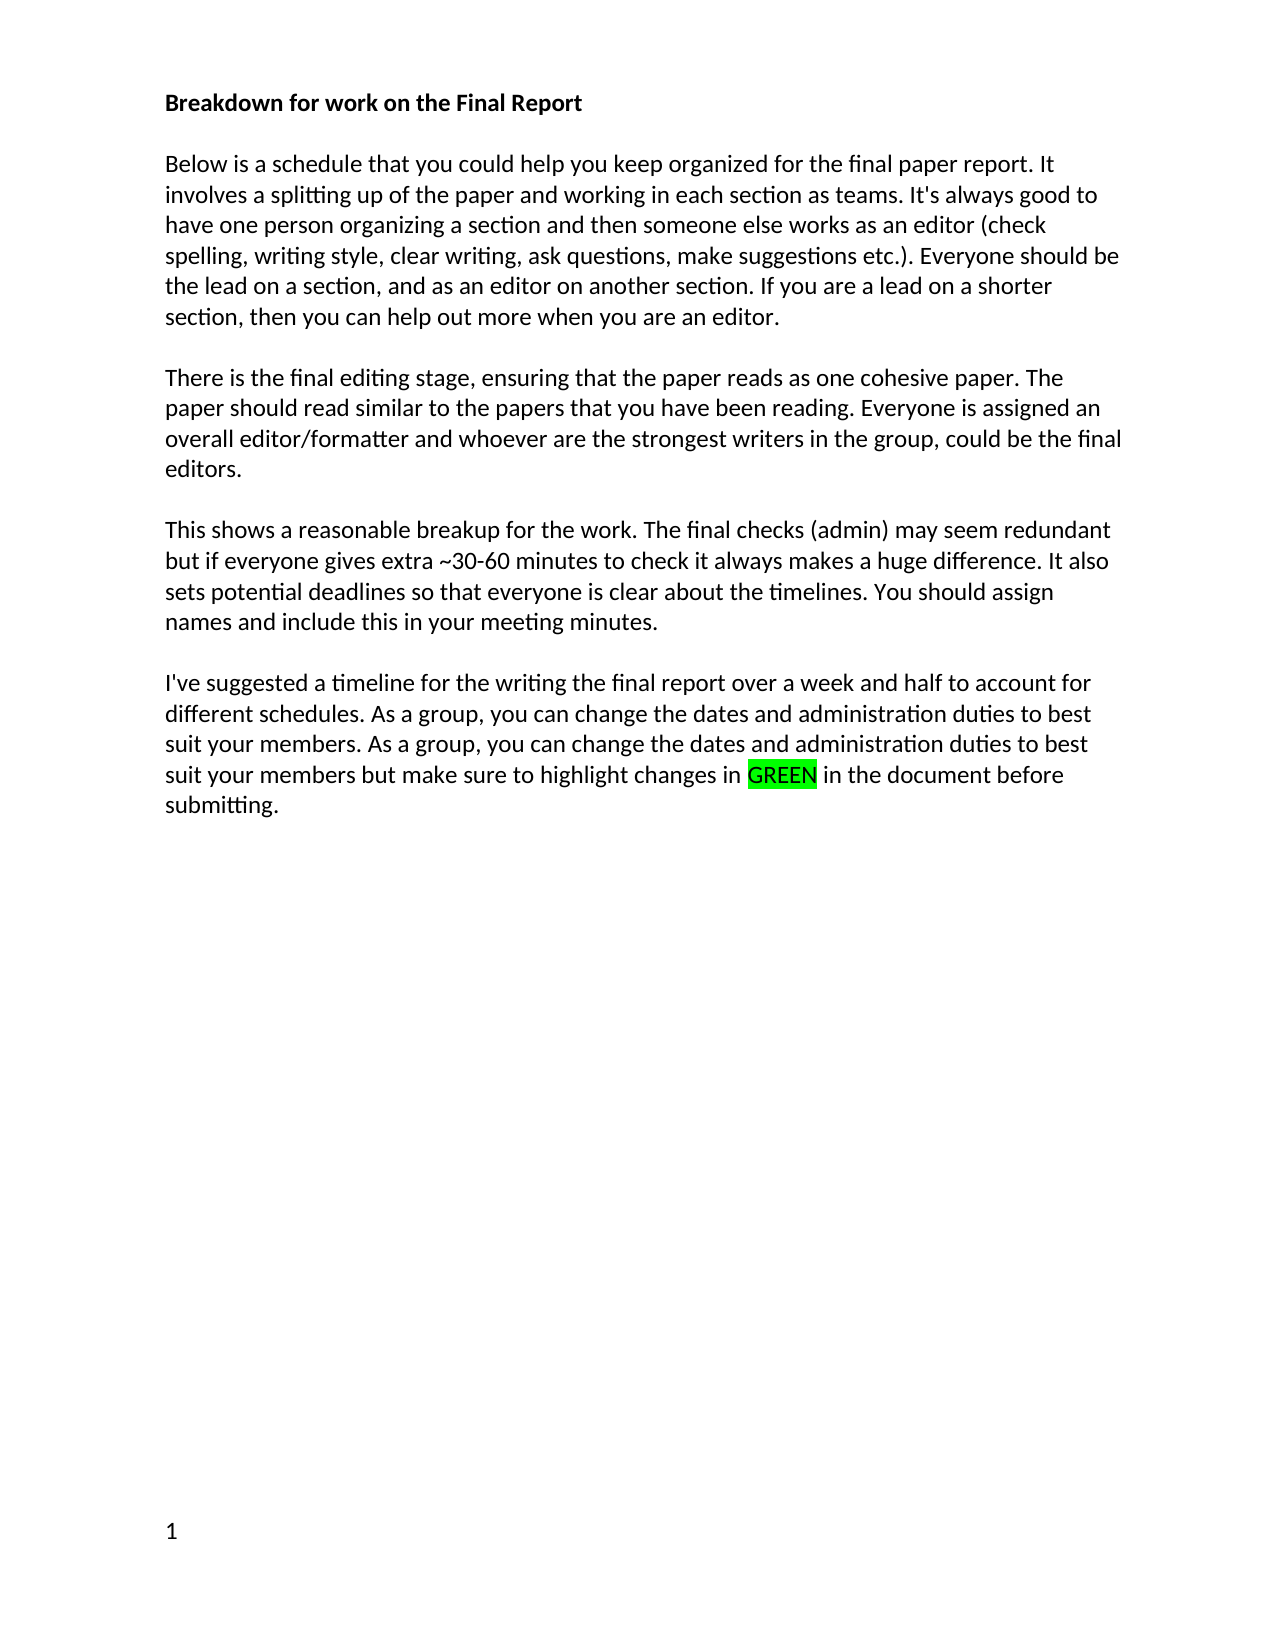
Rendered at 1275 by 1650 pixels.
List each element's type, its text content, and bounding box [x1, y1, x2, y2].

text Breakdown for work on the Final Report [165, 87, 1125, 118]
text I've suggested a timeline for the writing the final report over a week and half to account for different schedules. As a group, you can change the dates and administration duties to best suit your members. As a group, you can change the dates and administration duties to best suit your members but make sure to highlight changes in GREEN in the document before submitting. [165, 667, 1125, 820]
text There is the final editing stage, ensuring that the paper reads as one cohesive paper. The paper should read similar to the papers that you have been reading. Everyone is assigned an overall editor/formatter and whoever are the strongest writers in the group, could be the final editors. [165, 362, 1125, 484]
text This shows a reasonable breakup for the work. The final checks (admin) may seem redundant but if everyone gives extra ~30-60 minutes to check it always makes a huge difference. It also sets potential deadlines so that everyone is clear about the timelines. You should assign names and include this in your meeting minutes. [165, 514, 1125, 637]
text Below is a schedule that you could help you keep organized for the final paper report. It involves a splitting up of the paper and working in each section as teams. It's always good to have one person organizing a section and then someone else works as an editor (check spelling, writing style, clear writing, ask questions, make suggestions etc.). Everyone should be the lead on a section, and as an editor on another section. If you are a lead on a shorter section, then you can help out more when you are an editor. [165, 148, 1125, 331]
